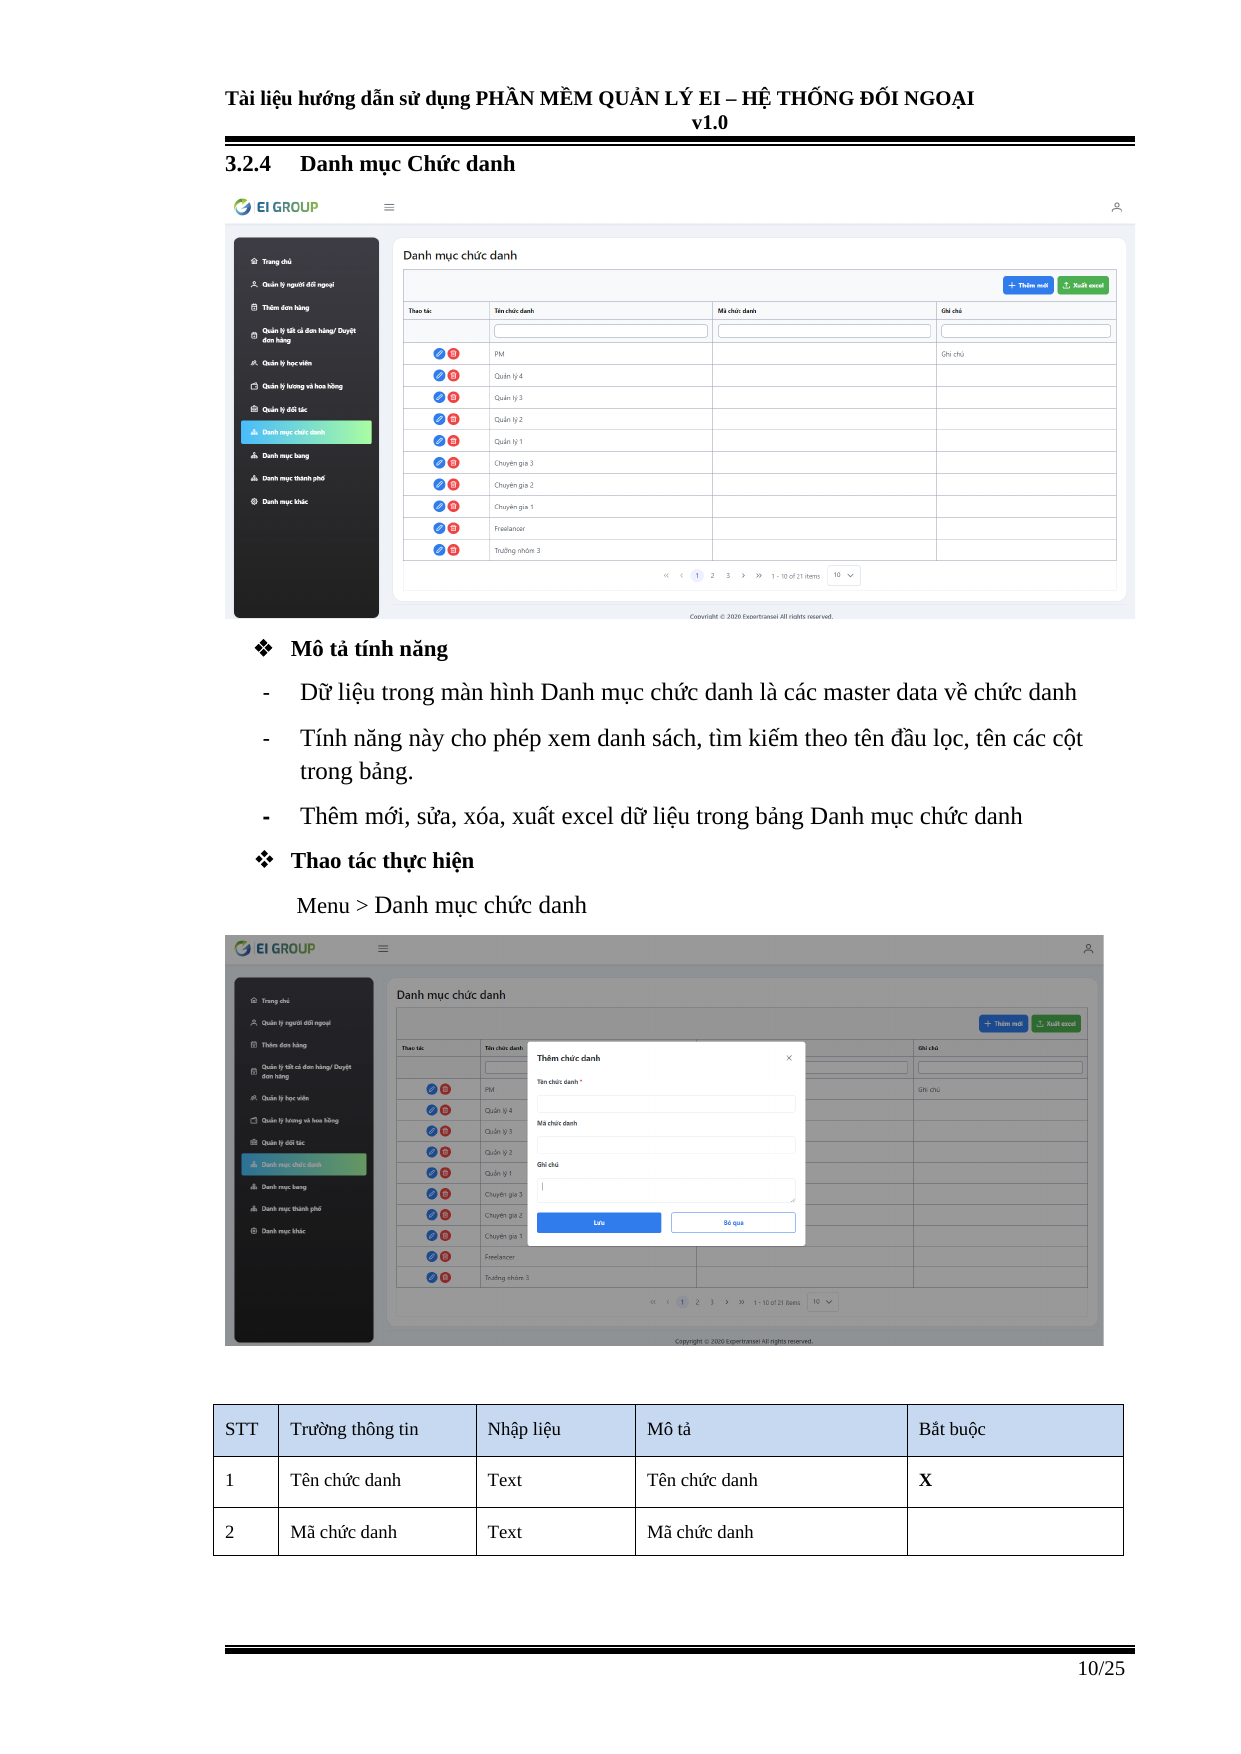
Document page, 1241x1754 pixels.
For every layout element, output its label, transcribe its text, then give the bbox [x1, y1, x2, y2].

table_cell 1 [214, 1457, 278, 1507]
list Thao tác thực hiện [253, 847, 1135, 874]
list Mô tả tính năng [253, 635, 1135, 661]
picture [225, 192, 1136, 619]
table_cell [908, 1508, 1123, 1555]
table_cell Text [477, 1508, 635, 1555]
list Menu > Danh mục chức danh [291, 890, 1135, 919]
table_cell Mã chức danh [279, 1508, 476, 1555]
table_cell Tên chức danh [636, 1457, 907, 1507]
subtitle Danh mục Chức danh [225, 150, 1135, 176]
table_header Mô tả [636, 1405, 907, 1456]
table_header Trường thông tin [279, 1405, 476, 1456]
table_cell Text [477, 1457, 635, 1507]
table_header Nhập liệu [477, 1405, 635, 1456]
picture [225, 935, 1104, 1346]
list Dữ liệu trong màn hình Danh mục chức danh là các master data về chức danh [262, 677, 1135, 706]
list Tính năng này cho phép xem danh sách, tìm kiếm theo tên đầu lọc, tên các cột trong bảng. [262, 723, 1135, 785]
table_cell X [908, 1457, 1123, 1507]
table_cell Mã chức danh [636, 1508, 907, 1555]
table_cell Tên chức danh [279, 1457, 476, 1507]
table_header Bắt buộc [908, 1405, 1123, 1456]
table_cell 2 [214, 1508, 278, 1555]
table_header STT [214, 1405, 278, 1456]
list Thêm mới, sửa, xóa, xuất excel dữ liệu trong bảng Danh mục chức danh [262, 801, 1135, 830]
